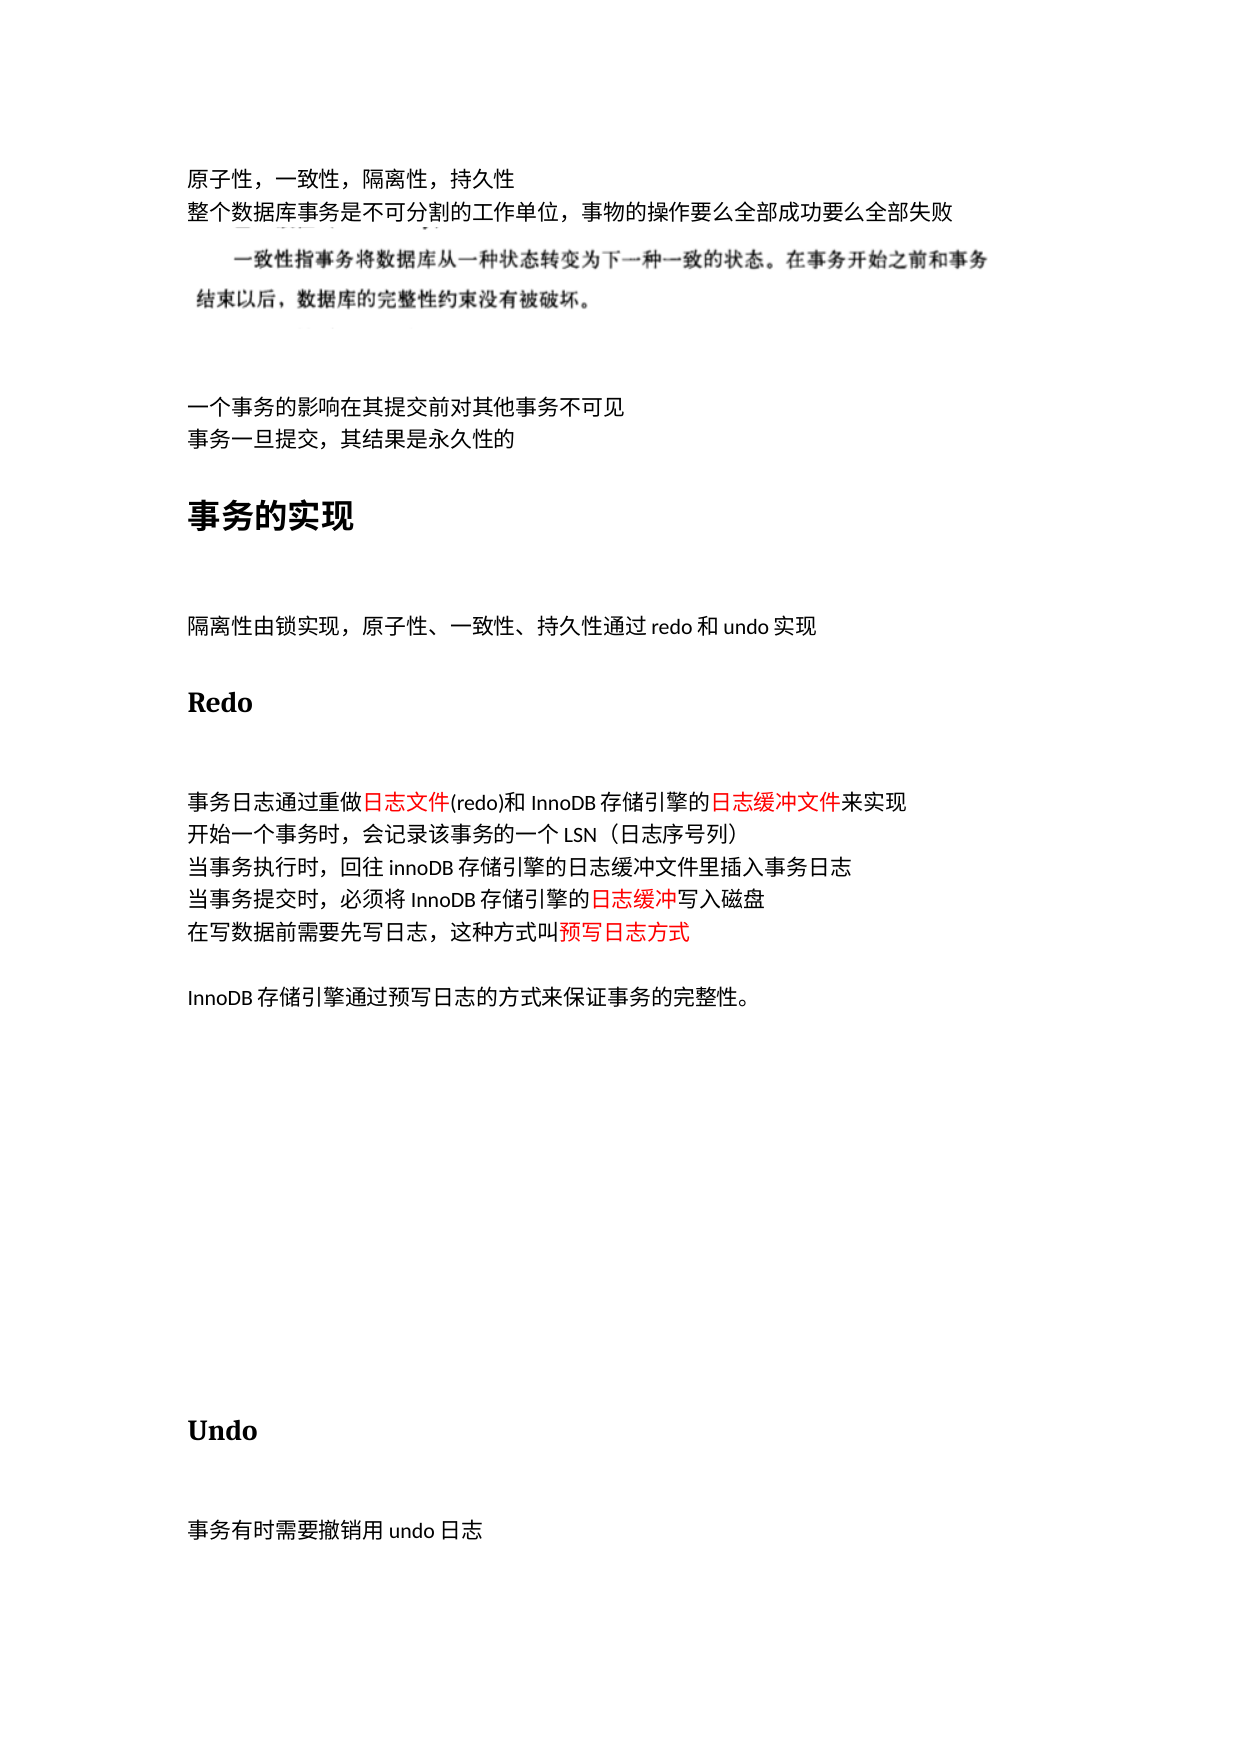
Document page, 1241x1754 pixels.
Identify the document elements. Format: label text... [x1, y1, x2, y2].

text 开始一个事务时，会记录该事务的一个LSN（日志序号列） [187, 817, 1053, 849]
subtitle Redo [187, 670, 1053, 735]
text 整个数据库事务是不可分割的工作单位，事物的操作要么全部成功要么全部失败 [187, 194, 1053, 227]
subtitle 事务的实现 [187, 482, 1053, 547]
text InnoDB存储引擎通过预写日志的方式来保证事务的完整性。 [187, 979, 1053, 1012]
text 在写数据前需要先写日志，这种方式叫预写日志方式 [187, 914, 1053, 947]
subtitle Undo [187, 1398, 1053, 1463]
text 当事务提交时，必须将InnoDB存储引擎的日志缓冲写入磁盘 [187, 882, 1053, 914]
text 原子性，一致性，隔离性，持久性 [187, 162, 1053, 194]
text 当事务执行时，回往innoDB存储引擎的日志缓冲文件里插入事务日志 [187, 849, 1053, 882]
text 一个事务的影响在其提交前对其他事务不可见 [187, 389, 1053, 422]
text 事务有时需要撤销用undo日志 [187, 1512, 1053, 1545]
text 事务一旦提交，其结果是永久性的 [187, 422, 1053, 454]
picture [187, 227, 1008, 329]
text 隔离性由锁实现，原子性、一致性、持久性通过redo和undo实现 [187, 609, 1053, 641]
text 事务日志通过重做日志文件(redo)和InnoDB存储引擎的日志缓冲文件来实现 [187, 784, 1053, 817]
